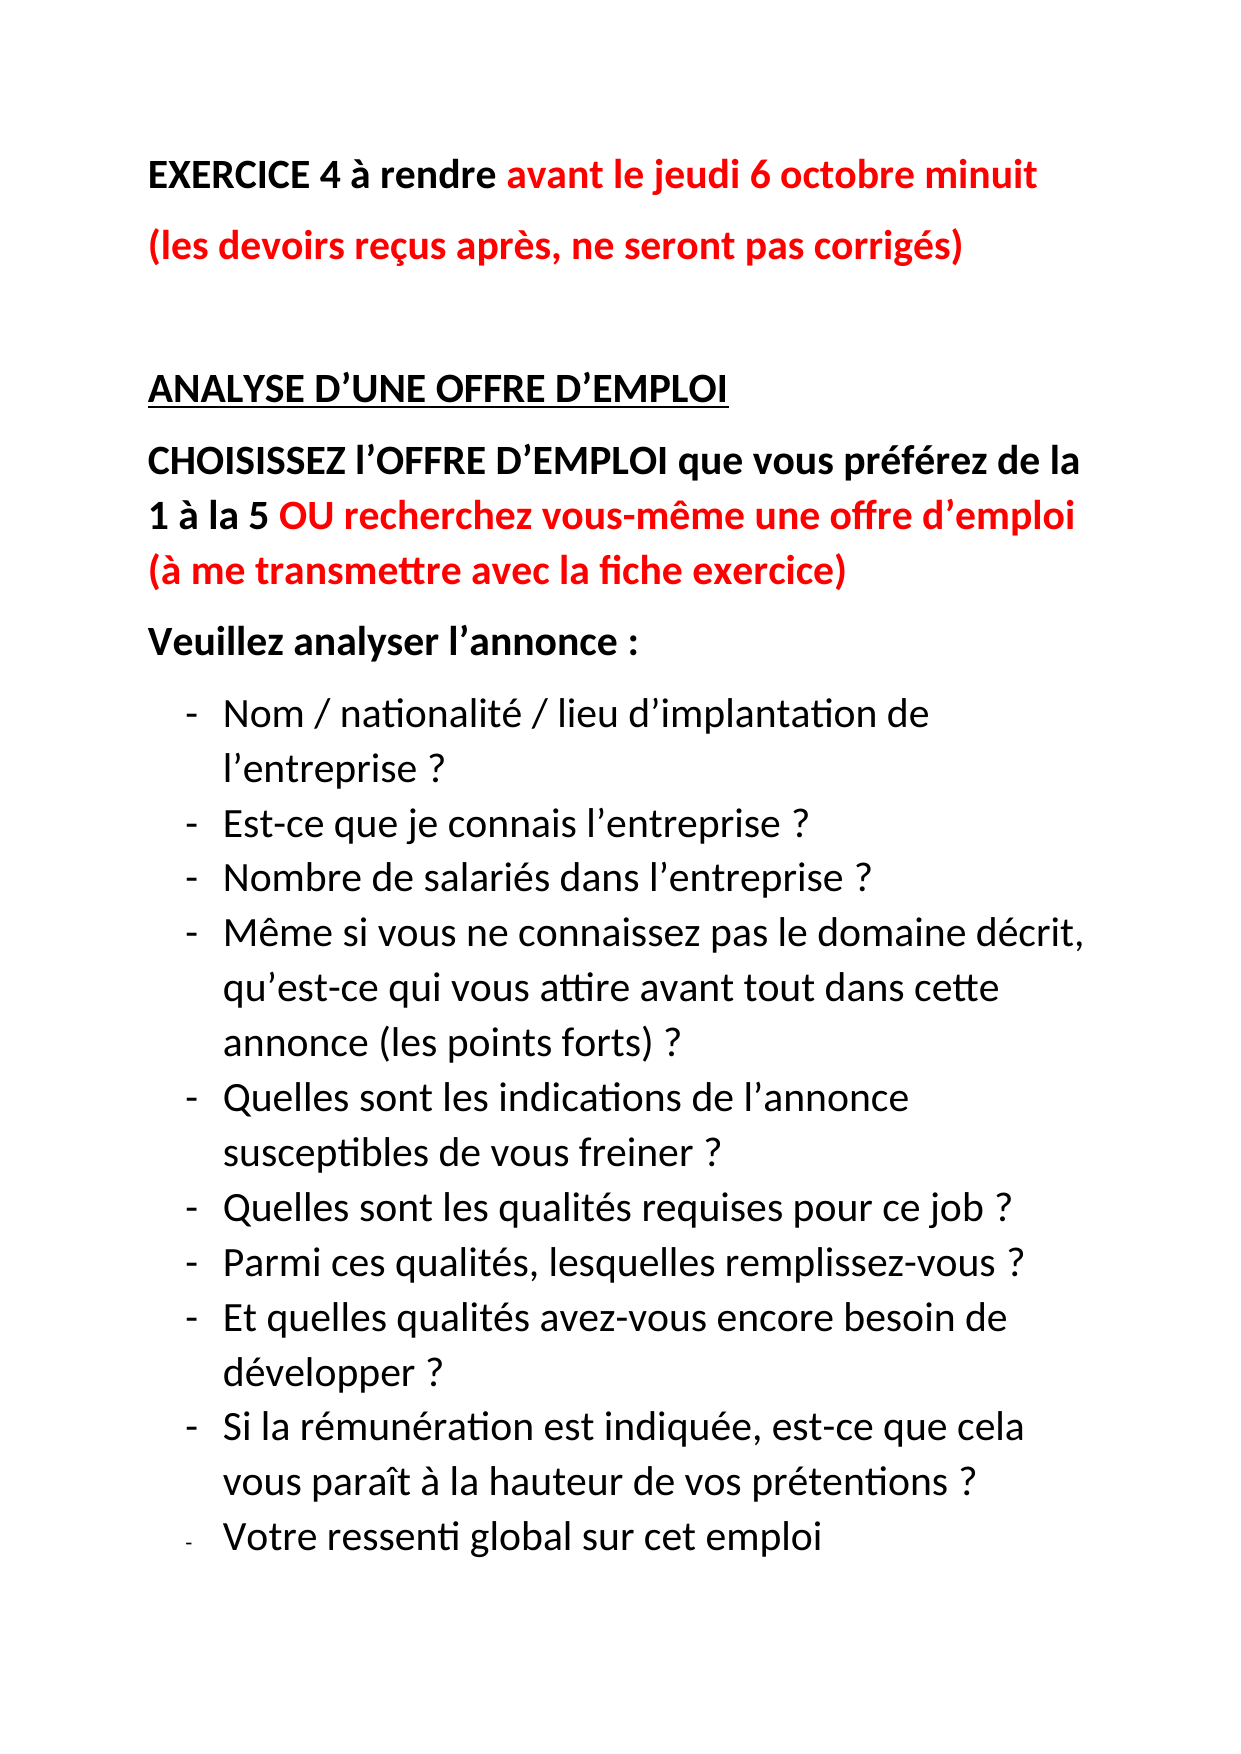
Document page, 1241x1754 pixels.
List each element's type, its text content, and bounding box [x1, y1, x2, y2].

list Nom / nationalité / lieu d’implantation de l’entreprise ? [185, 687, 1093, 792]
list Votre ressenti global sur cet emploi [185, 1510, 1093, 1561]
list Si la rémunération est indiquée, est-ce que cela vous paraît à la hauteur de vos prétentions ? [185, 1400, 1093, 1506]
text (les devoirs reçus après, ne seront pas corrigés) [148, 219, 1093, 270]
text ANALYSE D’UNE OFFRE D’EMPLOI [148, 362, 1093, 413]
list Est-ce que je connais l’entreprise ? [185, 797, 1093, 847]
text EXERCICE 4 à rendre avant le jeudi 6 octobre minuit [148, 148, 1093, 198]
list Et quelles qualités avez-vous encore besoin de développer ? [185, 1291, 1093, 1396]
text Veuillez analyser l’annonce : [148, 615, 1093, 666]
text CHOISISSEZ l’OFFRE D’EMPLOI que vous préférez de la 1 à la 5 OU recherchez vous-même une offre d’emploi (à me transmettre avec la fiche exercice) [148, 434, 1093, 594]
list Quelles sont les indications de l’annonce susceptibles de vous freiner ? [185, 1071, 1093, 1177]
list Parmi ces qualités, lesquelles remplissez-vous ? [185, 1236, 1093, 1287]
list Quelles sont les qualités requises pour ce job ? [185, 1181, 1093, 1232]
list Nombre de salariés dans l’entreprise ? [185, 851, 1093, 902]
list Même si vous ne connaissez pas le domaine décrit, qu’est-ce qui vous attire avant tout dans cette annonce (les points forts) ? [185, 906, 1093, 1067]
